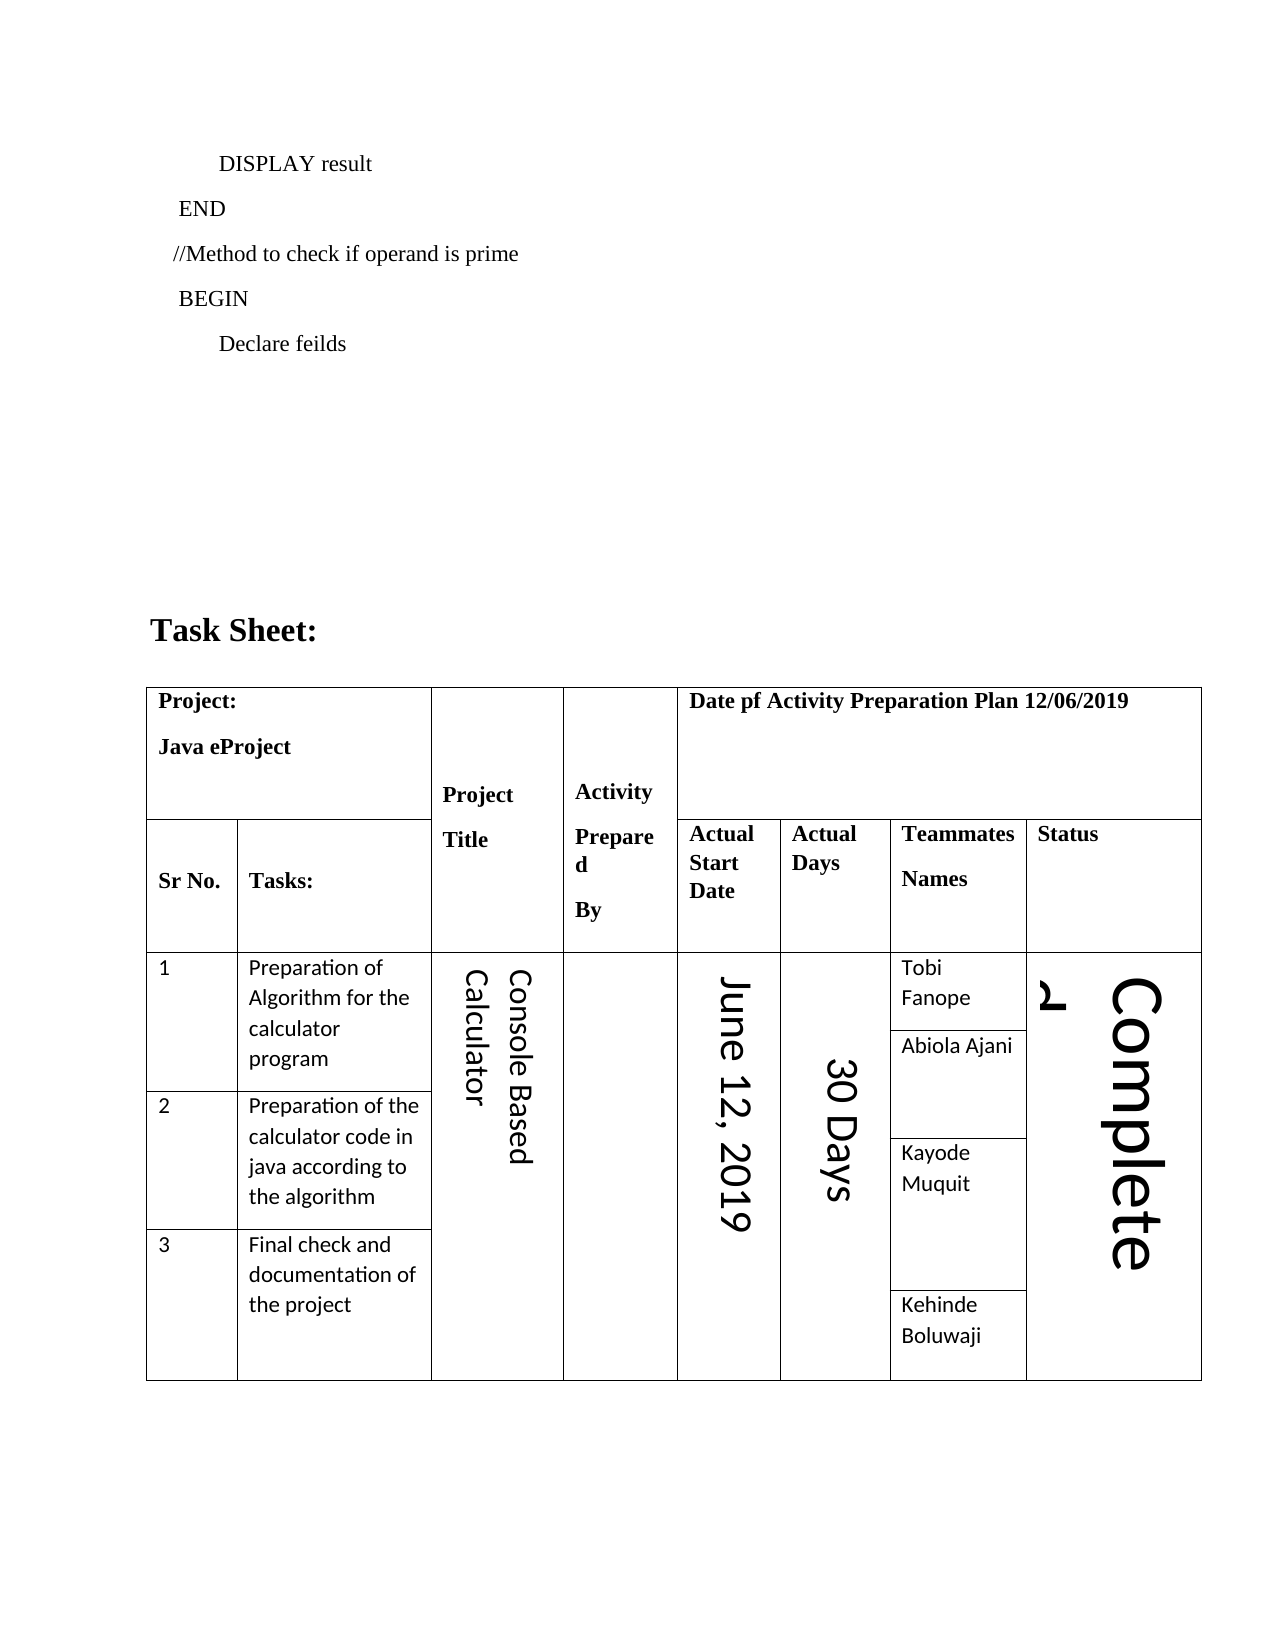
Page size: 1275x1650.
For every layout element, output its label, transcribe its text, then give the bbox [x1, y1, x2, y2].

table_header Activity Prepared By [564, 688, 677, 952]
table_header Project: Java eProject [147, 688, 431, 819]
text BEGIN [150, 285, 1125, 312]
text Declare feilds [150, 330, 1125, 357]
table_cell Tasks: [238, 820, 431, 952]
table_cell [564, 953, 677, 1380]
table_cell Actual Days [781, 820, 890, 952]
table_cell [1027, 953, 1201, 1380]
table_cell Kayode Muquit [891, 1139, 1026, 1289]
table_cell Final check and documentation of the project [238, 1230, 431, 1380]
text DISPLAY result [150, 150, 1125, 176]
table_cell Tobi Fanope [891, 953, 1026, 1030]
table_header Date pf Activity Preparation Plan 12/06/2019 [678, 688, 1201, 819]
table_cell [678, 953, 780, 1380]
table_cell Teammates Names [891, 820, 1026, 952]
table_cell Kehinde Boluwaji [891, 1291, 1026, 1380]
table_cell 1 [147, 953, 237, 1091]
table_cell Preparation of Algorithm for the calculator program [238, 953, 431, 1091]
table_header Project Title [432, 688, 563, 952]
table_cell Abiola Ajani [891, 1031, 1026, 1137]
table_cell Sr No. [147, 820, 237, 952]
table_cell Preparation of the calculator code in java according to the algorithm [238, 1092, 431, 1229]
table_cell [781, 953, 890, 1380]
text //Method to check if operand is prime [150, 240, 1125, 267]
table_cell Status [1027, 820, 1201, 952]
text Task Sheet: [150, 610, 1125, 648]
table_cell [432, 953, 563, 1380]
text END [150, 195, 1125, 221]
table_cell Actual Start Date [678, 820, 780, 952]
table_cell 3 [147, 1230, 237, 1380]
table_cell 2 [147, 1092, 237, 1229]
